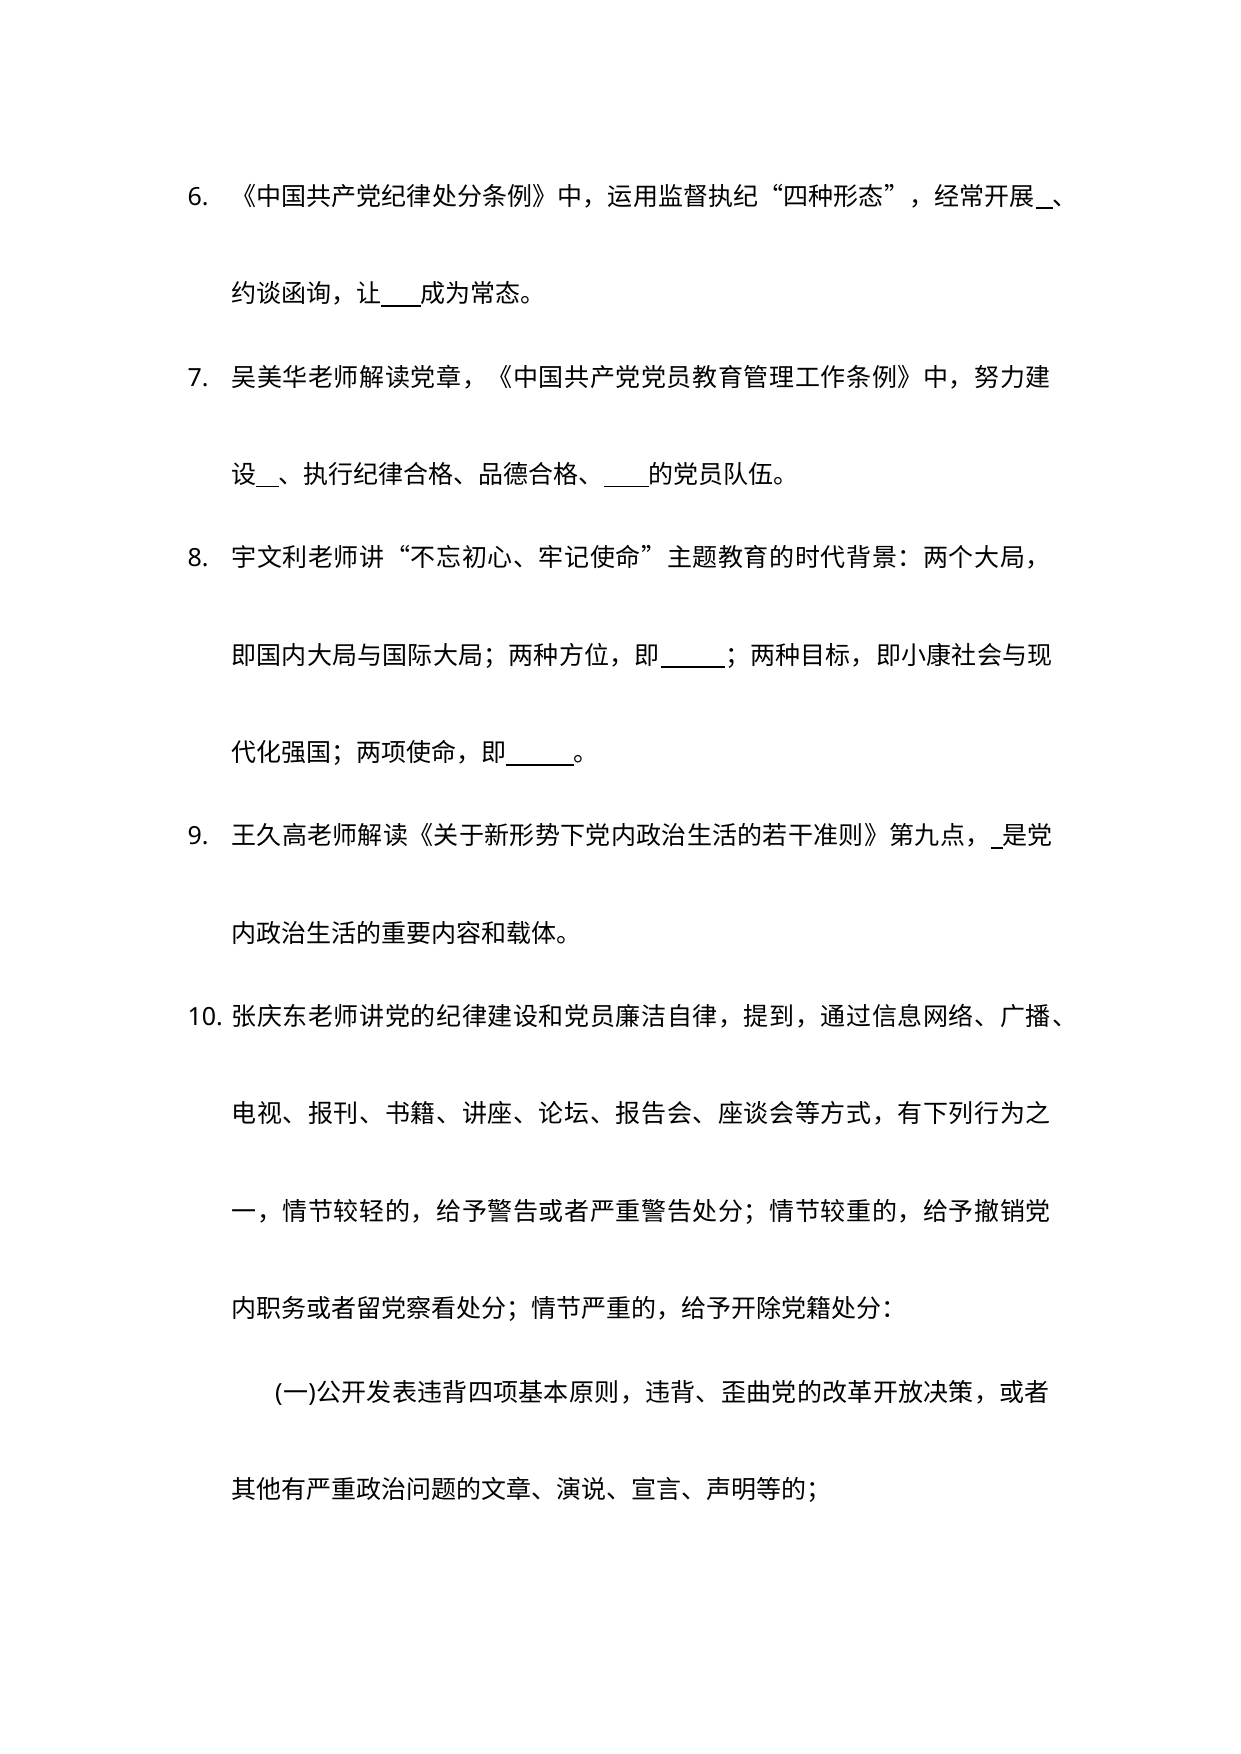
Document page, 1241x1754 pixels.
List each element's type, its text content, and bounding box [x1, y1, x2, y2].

list 吴美华老师解读党章，《中国共产党党员教育管理工作条例》中，努力建设 、执行纪律合格、品德合格、 的党员队伍。 [187, 343, 1053, 505]
list 宇文利老师讲“不忘初心、牢记使命”主题教育的时代背景：两个大局，即国内大局与国际大局；两种方位，即 ；两种目标，即小康社会与现代化强国；两项使命，即 。 [187, 523, 1053, 783]
list (一)公开发表违背四项基本原则，违背、歪曲党的改革开放决策，或者其他有严重政治问题的文章、演说、宣言、声明等的； [231, 1358, 1053, 1520]
list 王久高老师解读《关于新形势下党内政治生活的若干准则》第九点， 是党内政治生活的重要内容和载体。 [187, 801, 1053, 964]
list 张庆东老师讲党的纪律建设和党员廉洁自律，提到，通过信息网络、广播、电视、报刊、书籍、讲座、论坛、报告会、座谈会等方式，有下列行为之一，情节较轻的，给予警告或者严重警告处分；情节较重的，给予撤销党内职务或者留党察看处分；情节严重的，给予开除党籍处分： [187, 982, 1053, 1339]
list 《中国共产党纪律处分条例》中，运用监督执纪“四种形态”，经常开展 、约谈函询，让 成为常态。 [187, 162, 1053, 324]
